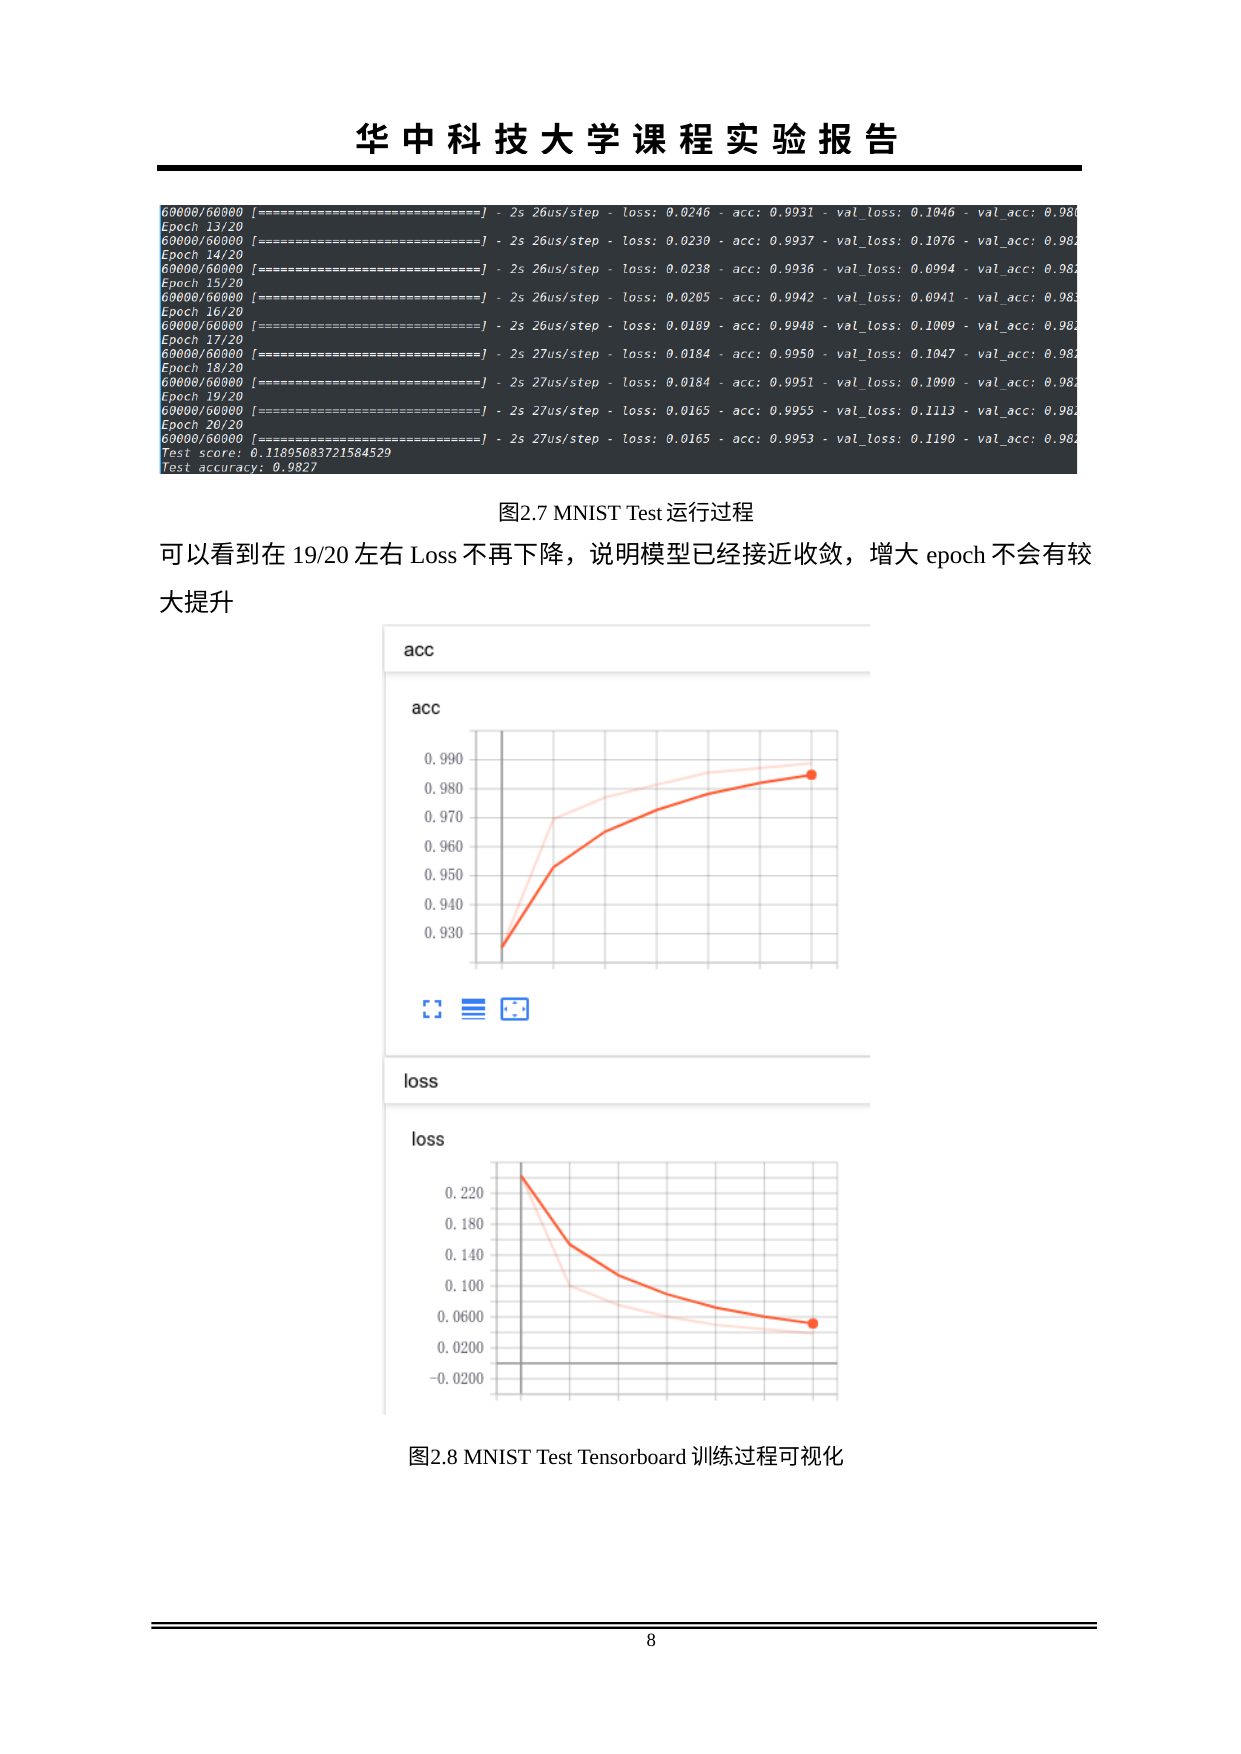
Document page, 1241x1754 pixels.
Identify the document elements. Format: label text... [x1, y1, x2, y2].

picture [159, 205, 1078, 474]
text 可以看到在19/20左右Loss不再下降，说明模型已经接近收敛，增大epoch不会有较大提升 [159, 528, 1093, 624]
picture [151, 1622, 1100, 1629]
picture [382, 624, 871, 1415]
